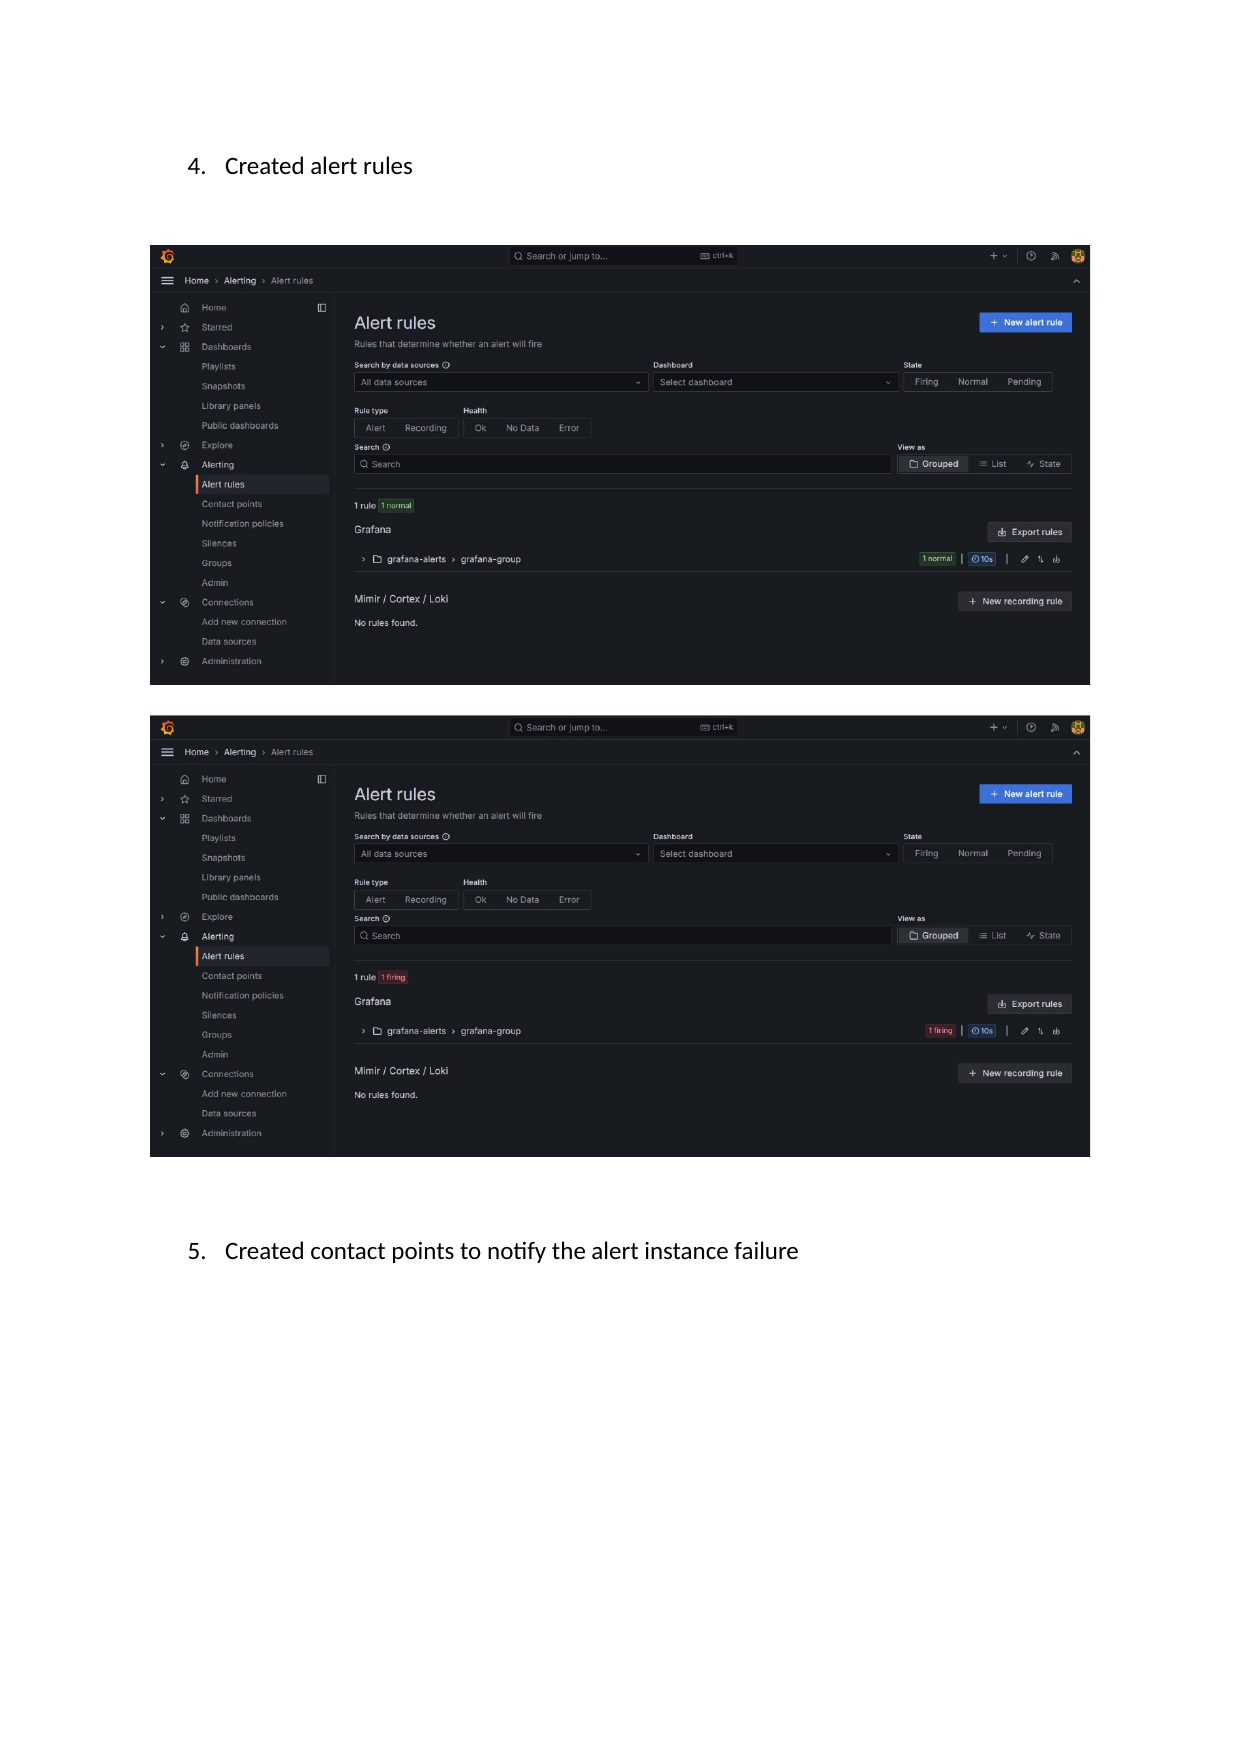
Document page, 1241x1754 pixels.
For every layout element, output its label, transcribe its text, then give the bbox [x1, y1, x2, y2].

list Created contact points to notify the alert instance failure [187, 1235, 1090, 1266]
list Created alert rules [187, 150, 1090, 181]
picture [150, 245, 1091, 685]
picture [150, 713, 1091, 1157]
